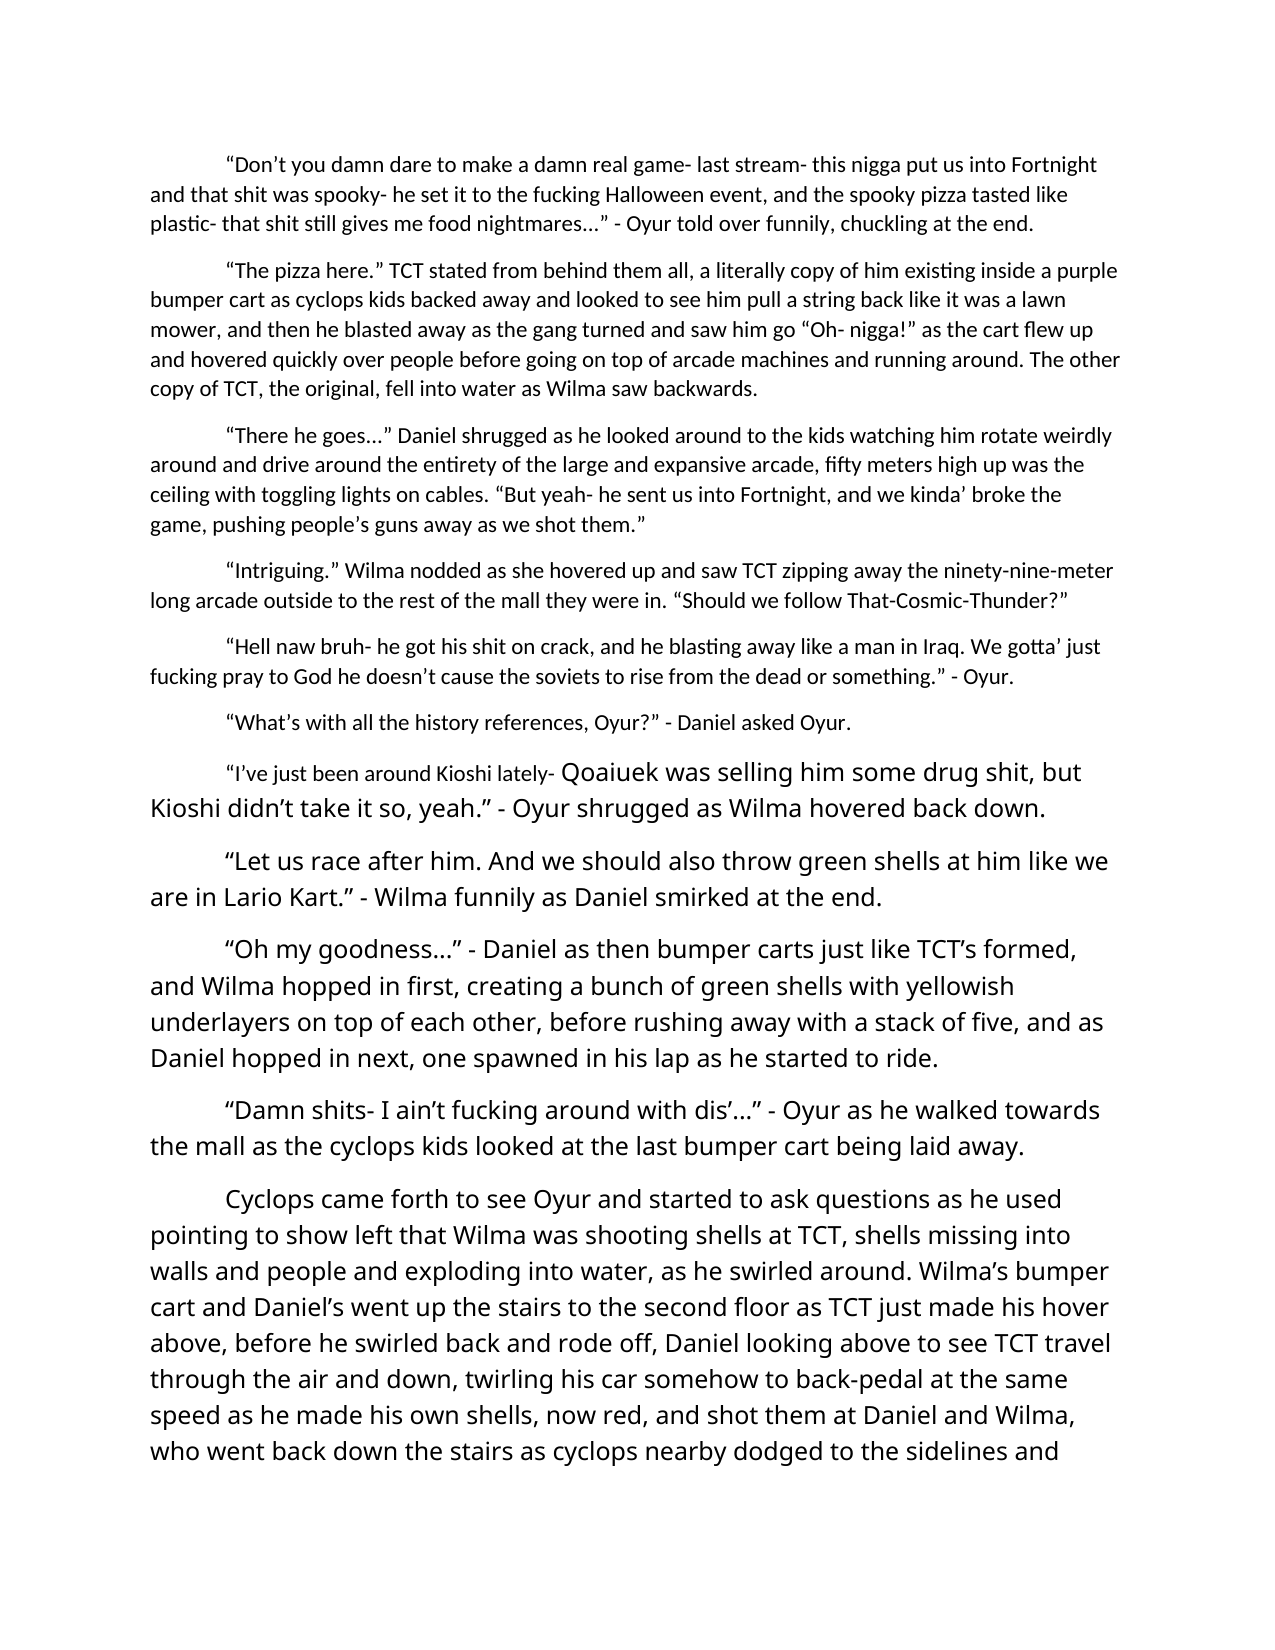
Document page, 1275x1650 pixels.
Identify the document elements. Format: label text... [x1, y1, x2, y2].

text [150, 1182, 1125, 1468]
text “Oh my goodness...” - Daniel as then bumper carts just like TCT’s formed, and Wilma hopped in first, creating a bunch of green shells with yellowish underlayers on top of each other, before rushing away with a stack of five, and as Daniel hopped in next, one spawned in his lap as he started to ride. [150, 932, 1125, 1074]
text “Hell naw bruh- he got his shit on crack, and he blasting away like a man in Iraq. We gotta’ just fucking pray to God he doesn’t cause the soviets to rise from the dead or something.” - Oyur. [150, 632, 1125, 690]
text “Don’t you damn dare to make a damn real game- last stream- this nigga put us into Fortnight and that shit was spooky- he set it to the fucking Halloween event, and the spooky pizza tasted like plastic- that shit still gives me food nightmares...” - Oyur told over funnily, chuckling at the end. [150, 150, 1125, 237]
text “Damn shits- I ain’t fucking around with dis’...” - Oyur as he walked towards the mall as the cyclops kids looked at the last bumper cart being laid away. [150, 1093, 1125, 1163]
text “What’s with all the history references, Oyur?” - Daniel asked Oyur. [150, 708, 1125, 736]
text “The pizza here.” TCT stated from behind them all, a literally copy of him existing inside a purple bumper cart as cyclops kids backed away and looked to see him pull a string back like it was a lawn mower, and then he blasted away as the gang turned and saw him go “Oh- nigga!” as the cart flew up and hovered quickly over people before going on top of arcade machines and running around. The other copy of TCT, the original, fell into water as Wilma saw backwards. [150, 256, 1125, 402]
text “There he goes...” Daniel shrugged as he looked around to the kids watching him rotate weirdly around and drive around the entirety of the large and expansive arcade, fifty meters high up was the ceiling with toggling lights on cables. “But yeah- he sent us into Fortnight, and we kinda’ broke the game, pushing people’s guns away as we shot them.” [150, 421, 1125, 538]
text “Let us race after him. And we should also throw green shells at him like we are in Lario Kart.” - Wilma funnily as Daniel smirked at the end. [150, 843, 1125, 913]
text “Intriguing.” Wilma nodded as she hovered up and saw TCT zipping away the ninety-nine-meter long arcade outside to the rest of the mall they were in. “Should we follow That-Cosmic-Thunder?” [150, 556, 1125, 614]
text “I’ve just been around Kioshi lately- Qoaiuek was selling him some drug shit, but Kioshi didn’t take it so, yeah.” - Oyur shrugged as Wilma hovered back down. [150, 755, 1125, 825]
